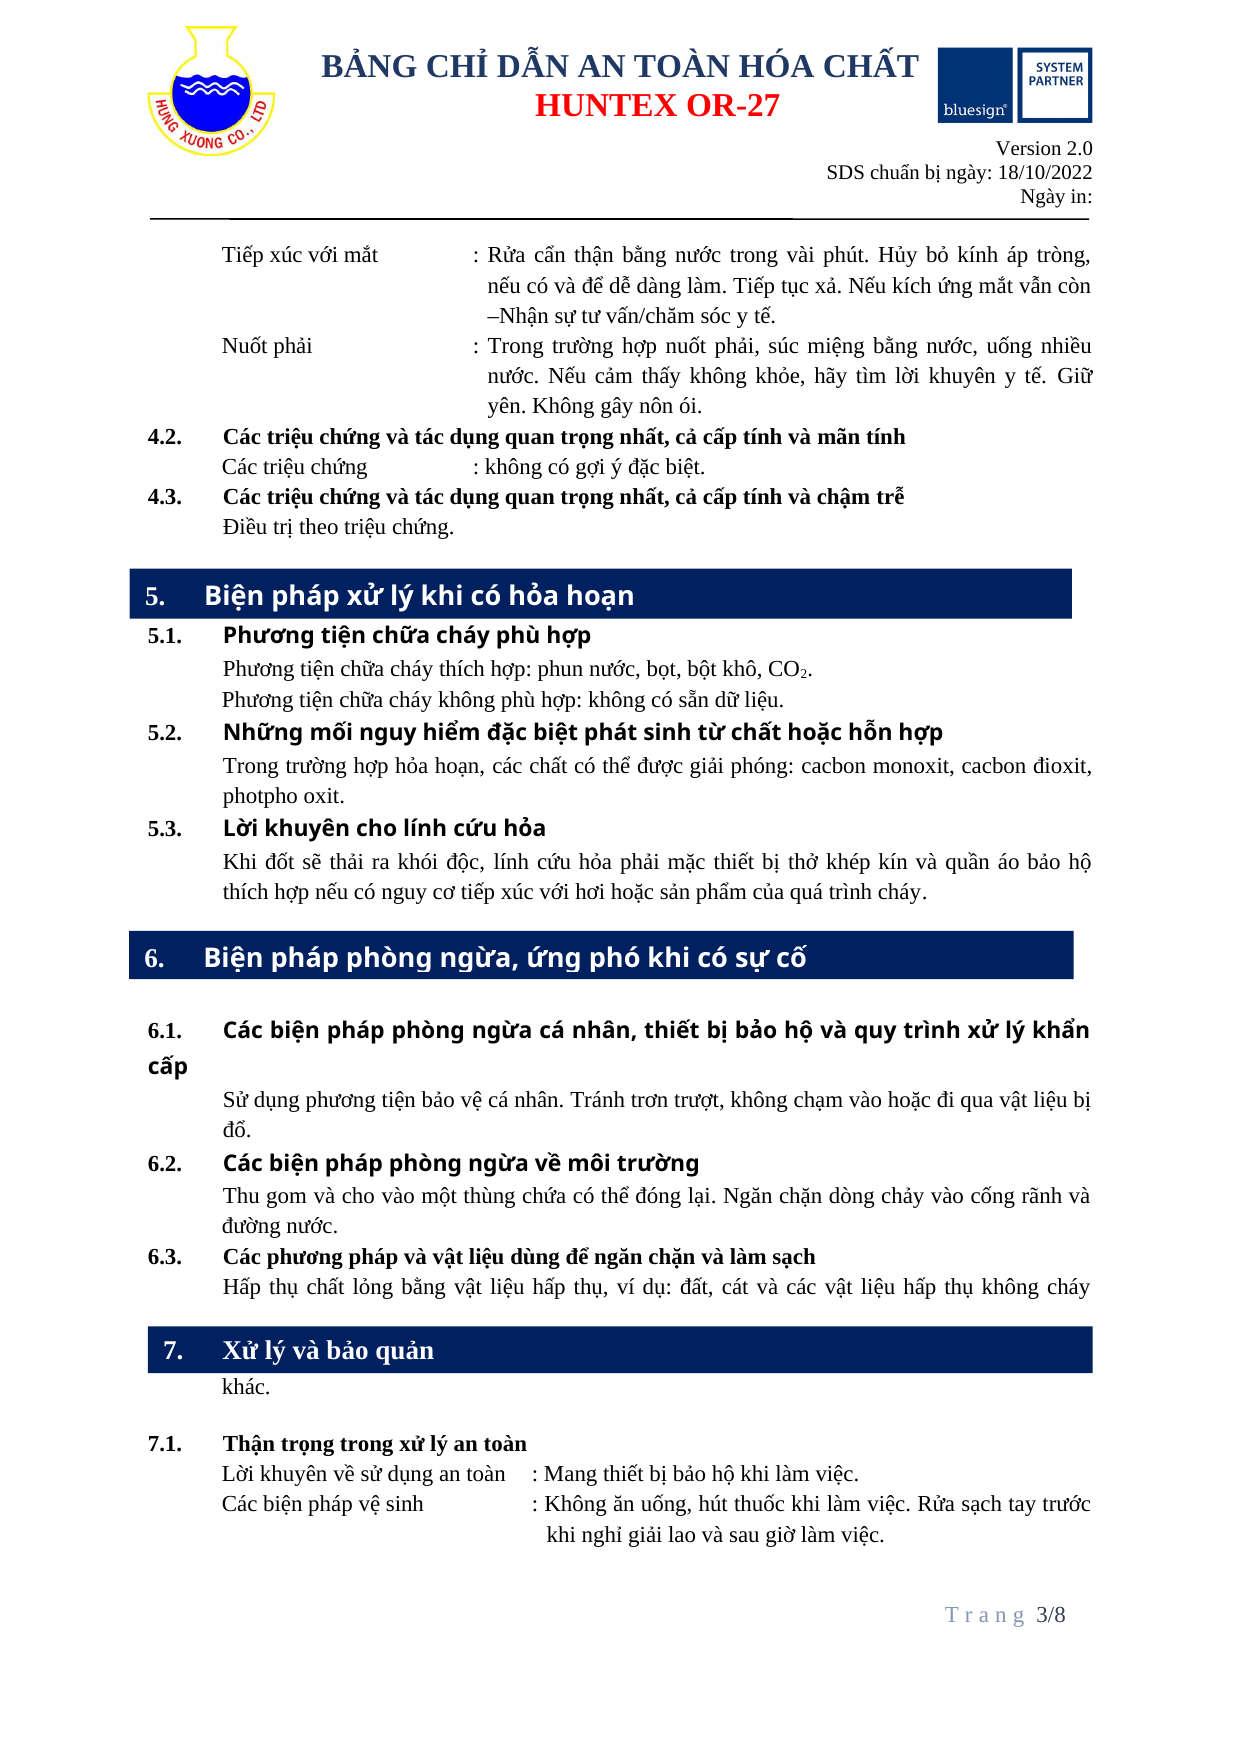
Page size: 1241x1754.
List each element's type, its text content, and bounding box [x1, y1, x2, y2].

text Hấp thụ chất lỏng bằng vật liệu hấp thụ, ví dụ: đất, cát và các vật liệu hấp thụ không cháy khác. [222, 1374, 1092, 1400]
text Các biện pháp vệ sinh : Không ăn uống, hút thuốc khi làm việc. Rửa sạch tay trước khi nghỉ giải lao và sau giờ làm việc. [222, 1490, 1092, 1547]
text Phương tiện chữa cháy thích hợp: phun nước, bọt, bột khô, CO2. [173, 655, 1092, 682]
text Nuốt phải : Trong trường hợp nuốt phải, súc miệng bằng nước, uống nhiều nước. Nếu cảm thấy không khỏe, hãy tìm lời khuyên y tế. Giữ yên. Không gây nôn ói. [222, 332, 1092, 419]
picture [937, 45, 1093, 125]
text Thu gom và cho vào một thùng chứa có thể đóng lại. Ngăn chặn dòng chảy vào cống rãnh và đường nước. [222, 1182, 1092, 1239]
text Trong trường hợp hỏa hoạn, các chất có thể được giải phóng: cacbon monoxit, cacbon đioxit, photpho oxit. [223, 752, 1092, 808]
picture [147, 26, 275, 156]
text 6.1. Các biện pháp phòng ngừa cá nhân, thiết bị bảo hộ và quy trình xử lý khẩn cấp [148, 1014, 1092, 1081]
text Phương tiện chữa cháy không phù hợp: không có sẵn dữ liệu. [173, 686, 1092, 712]
text 4.3. Các triệu chứng và tác dụng quan trọng nhất, cả cấp tính và chậm trễ [148, 483, 1092, 509]
text 6.2. Các biện pháp phòng ngừa về môi trường [148, 1146, 1092, 1178]
text Khi đốt sẽ thải ra khói độc, lính cứu hỏa phải mặc thiết bị thở khép kín và quần áo bảo hộ thích hợp nếu có nguy cơ tiếp xúc với hơi hoặc sản phẩm của quá trình cháy. [148, 848, 1092, 905]
text Sử dụng phương tiện bảo vệ cá nhân. Tránh trơn trượt, không chạm vào hoặc đi qua vật liệu bị đổ. [148, 1086, 1092, 1143]
text Các triệu chứng : không có gợi ý đặc biệt. [148, 453, 1092, 479]
text 5.3. Lời khuyên cho lính cứu hỏa [148, 812, 1092, 843]
text 5.1. Phương tiện chữa cháy phù hợp [148, 575, 1092, 651]
text 6.3. Các phương pháp và vật liệu dùng để ngăn chặn và làm sạch [148, 1243, 1092, 1269]
text 5.2. Những mối nguy hiểm đặc biệt phát sinh từ chất hoặc hỗn hợp [148, 716, 1092, 747]
text Hấp thụ chất lỏng bằng vật liệu hấp thụ, ví dụ: đất, cát và các vật liệu hấp thụ không cháy khác. [222, 1273, 1092, 1326]
text Tiếp xúc với mắt : Rửa cẩn thận bằng nước trong vài phút. Hủy bỏ kính áp tròng, nếu có và để dễ dàng làm. Tiếp tục xả. Nếu kích ứng mắt vẫn còn –Nhận sự tư vấn/chăm sóc y tế. [222, 242, 1092, 328]
text Lời khuyên về sử dụng an toàn : Mang thiết bị bảo hộ khi làm việc. [222, 1460, 1092, 1487]
text Điều trị theo triệu chứng. [148, 513, 1092, 540]
text 4.2. Các triệu chứng và tác dụng quan trọng nhất, cả cấp tính và mãn tính [148, 423, 1092, 449]
text 7.1. Thận trọng trong xử lý an toàn [148, 1430, 1092, 1456]
